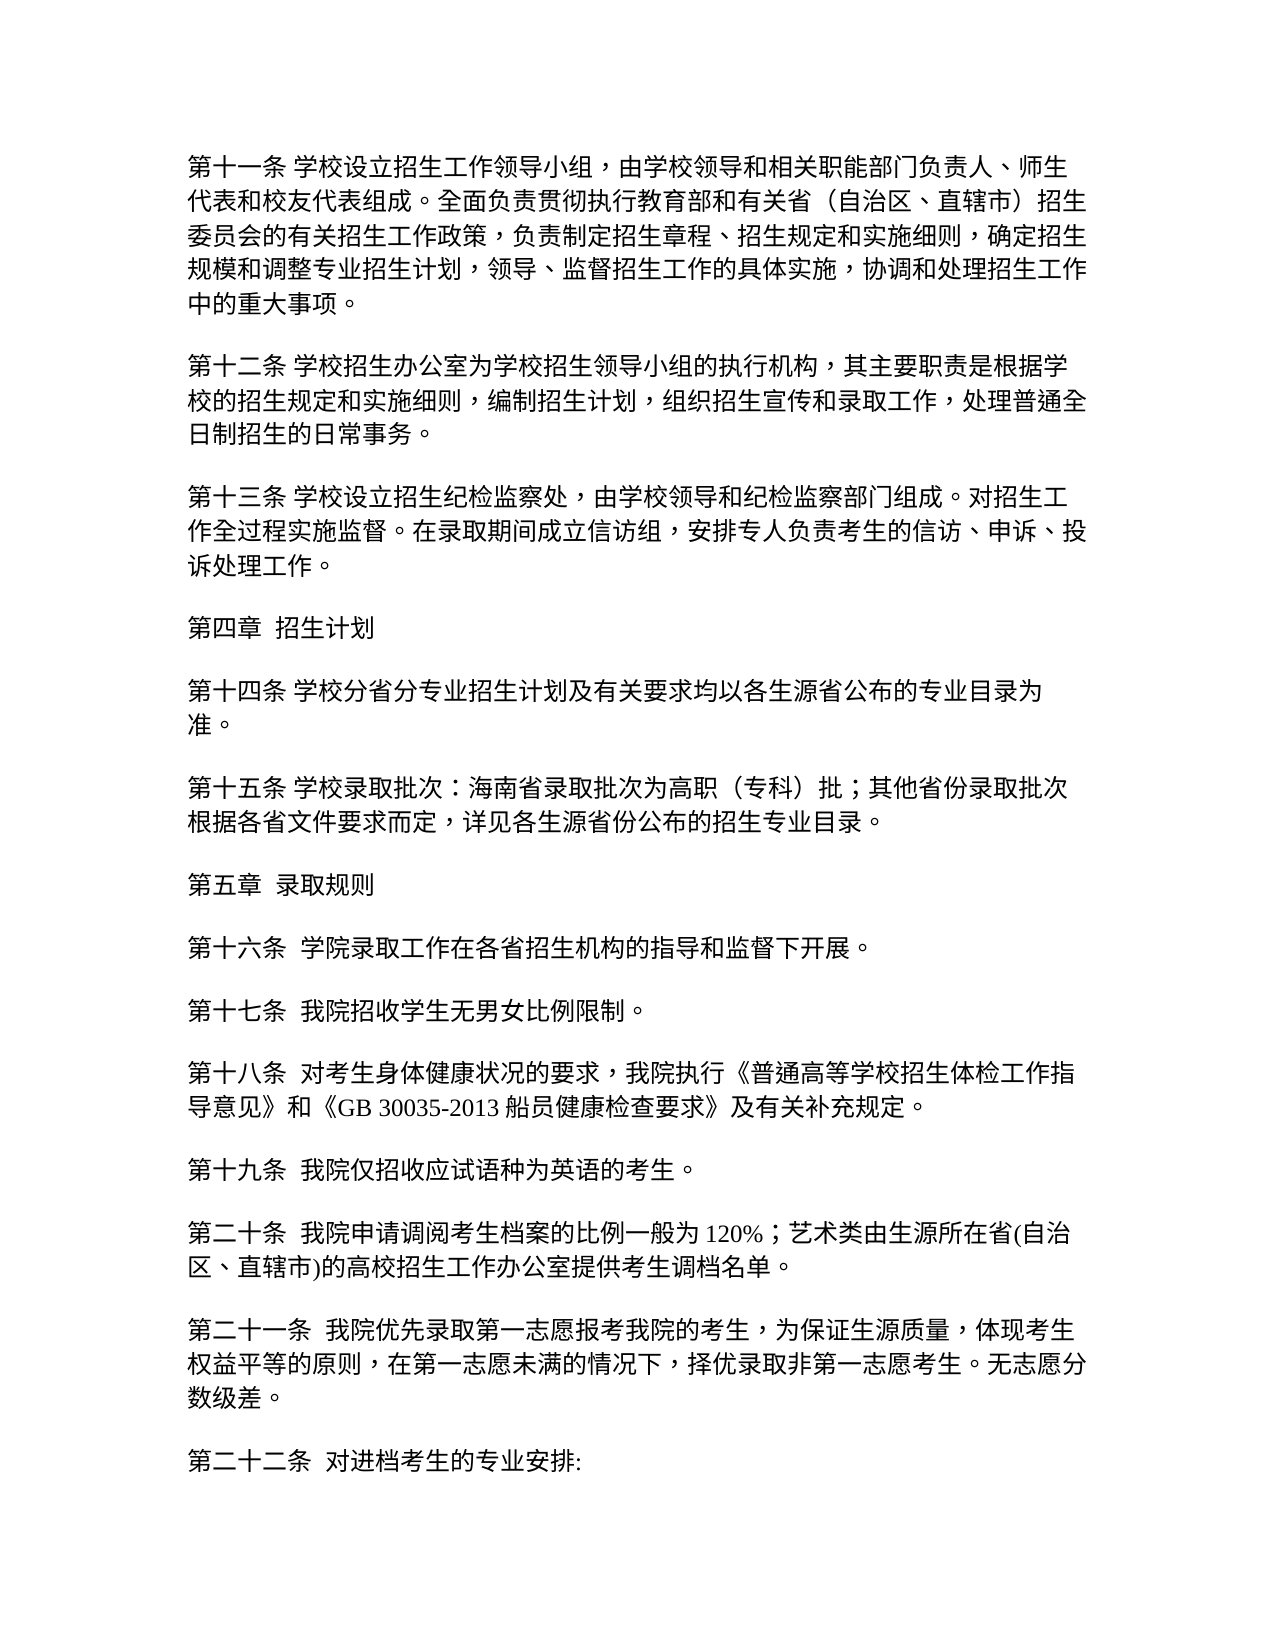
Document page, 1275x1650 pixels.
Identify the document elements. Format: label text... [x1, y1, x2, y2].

text 第十五条 学校录取批次：海南省录取批次为高职（专科）批；其他省份录取批次根据各省文件要求而定，详见各生源省份公布的招生专业目录。 [187, 771, 1087, 839]
text 第十三条 学校设立招生纪检监察处，由学校领导和纪检监察部门组成。对招生工作全过程实施监督。在录取期间成立信访组，安排专人负责考生的信访、申诉、投诉处理工作。 [187, 480, 1087, 582]
text 第五章 录取规则 [187, 867, 1087, 902]
text 第二十一条 我院优先录取第一志愿报考我院的考生，为保证生源质量，体现考生权益平等的原则，在第一志愿未满的情况下，择优录取非第一志愿考生。无志愿分数级差。 [187, 1312, 1087, 1415]
text 第十六条 学院录取工作在各省招生机构的指导和监督下开展。 [187, 930, 1087, 964]
text 第四章 招生计划 [187, 611, 1087, 645]
text 第十八条 对考生身体健康状况的要求，我院执行《普通高等学校招生体检工作指导意见》和《GB 30035-2013 船员健康检查要求》及有关补充规定。 [187, 1056, 1087, 1124]
text 第十九条 我院仅招收应试语种为英语的考生。 [187, 1153, 1087, 1187]
text 第十七条 我院招收学生无男女比例限制。 [187, 993, 1087, 1027]
text 第十二条 学校招生办公室为学校招生领导小组的执行机构，其主要职责是根据学校的招生规定和实施细则，编制招生计划，组织招生宣传和录取工作，处理普通全日制招生的日常事务。 [187, 349, 1087, 451]
text 第二十条 我院申请调阅考生档案的比例一般为120%；艺术类由生源所在省(自治区、直辖市)的高校招生工作办公室提供考生调档名单。 [187, 1216, 1087, 1284]
text 第十一条 学校设立招生工作领导小组，由学校领导和相关职能部门负责人、师生代表和校友代表组成。全面负责贯彻执行教育部和有关省（自治区、直辖市）招生委员会的有关招生工作政策，负责制定招生章程、招生规定和实施细则，确定招生规模和调整专业招生计划，领导、监督招生工作的具体实施，协调和处理招生工作中的重大事项。 [187, 150, 1087, 320]
text 第十四条 学校分省分专业招生计划及有关要求均以各生源省公布的专业目录为准。 [187, 674, 1087, 742]
text 第二十二条 对进档考生的专业安排: [187, 1443, 1087, 1477]
